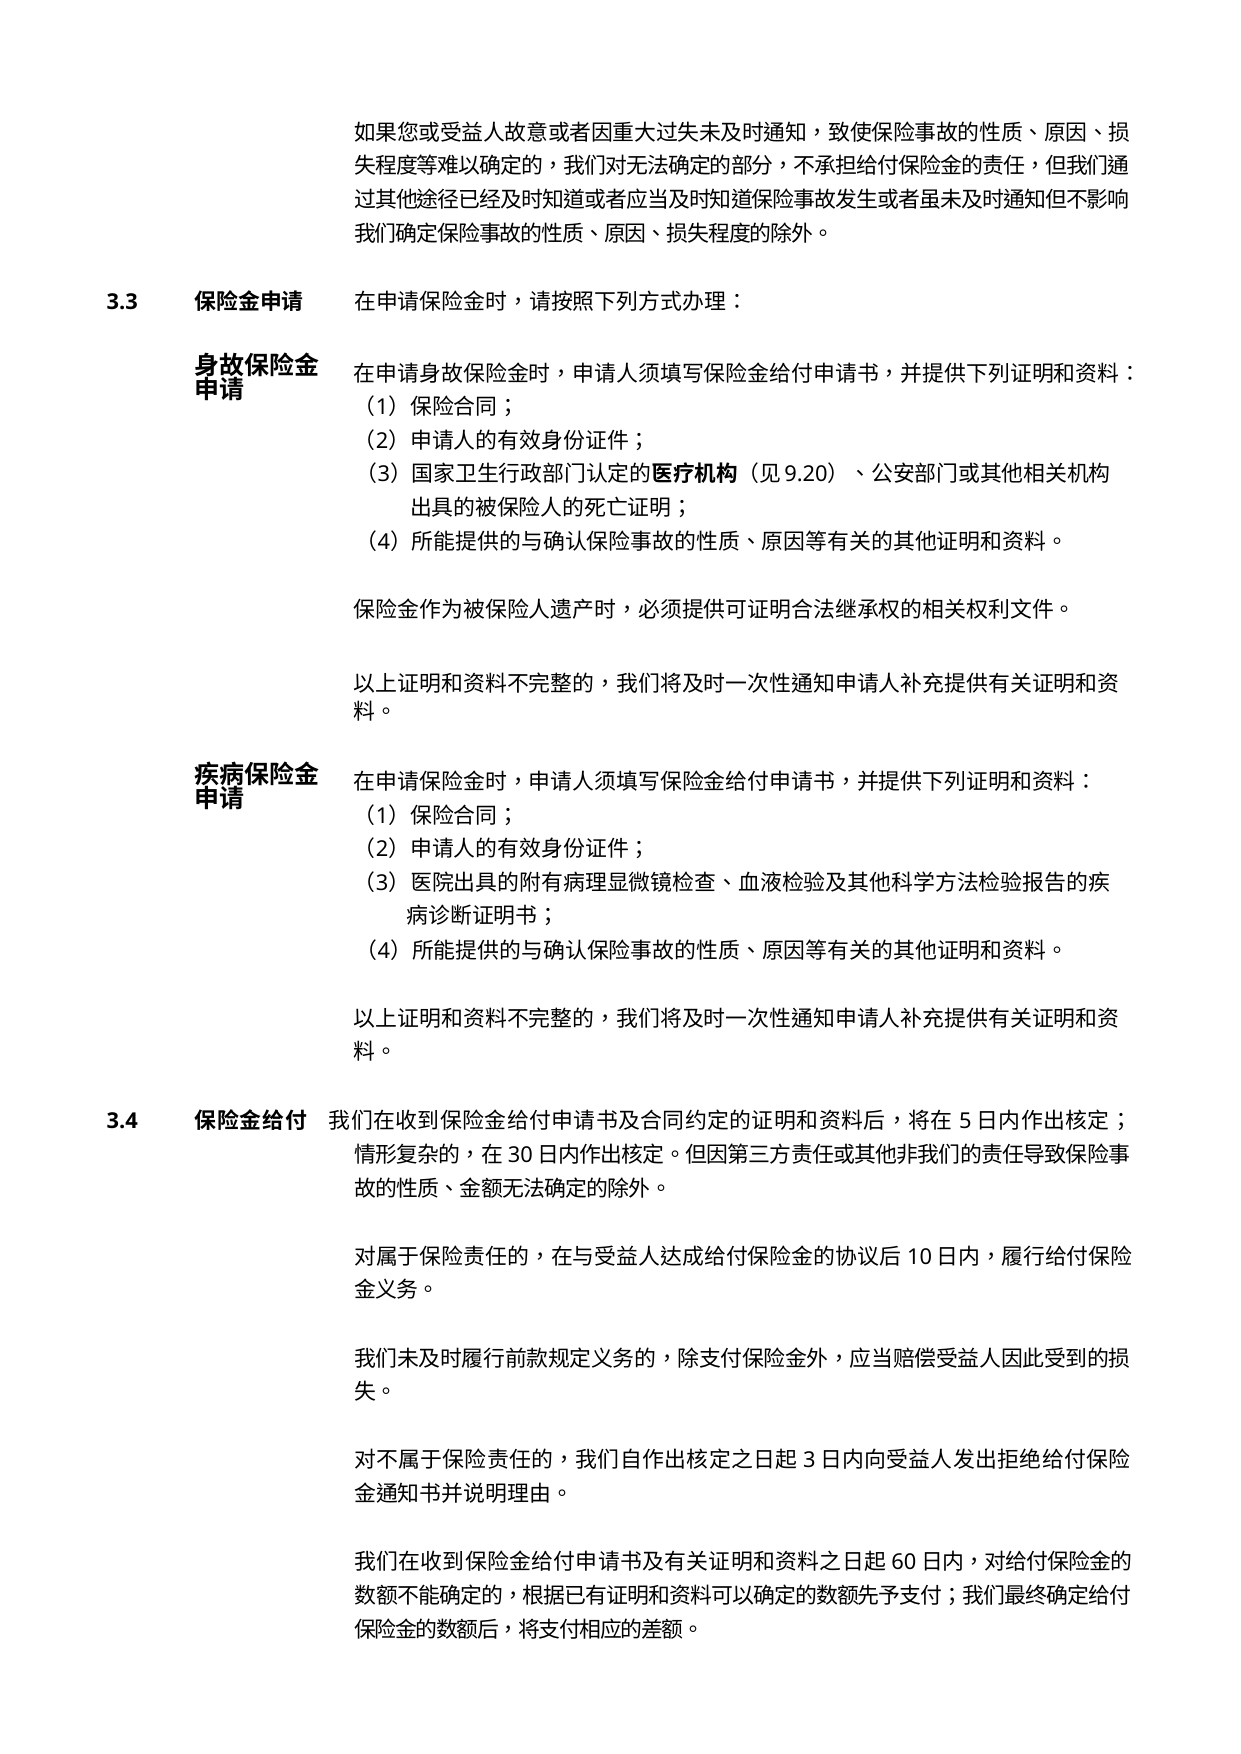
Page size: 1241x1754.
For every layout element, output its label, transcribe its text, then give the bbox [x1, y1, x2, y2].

text 在申请保险金时，申请人须填写保险金给付申请书，并提供下列证明和资料： [354, 766, 1153, 796]
text （1）保险合同； [354, 391, 1153, 421]
text （4）所能提供的与确认保险事故的性质、原因等有关的其他证明和资料。 [356, 935, 1153, 965]
text 对属于保险责任的，在与受益人达成给付保险金的协议后10日内，履行给付保险金义务。 [354, 1241, 1132, 1304]
text （1）保险合同； [354, 800, 1153, 829]
text （3）医院出具的附有病理显微镜检查、血液检验及其他科学方法检验报告的疾病诊断证明书； [354, 867, 1131, 930]
text （2）申请人的有效身份证件； [354, 425, 1153, 454]
list 保险金申请 在申请保险金时，请按照下列方式办理： [106, 286, 1153, 316]
text （2）申请人的有效身份证件； [354, 833, 1153, 863]
text （4）所能提供的与确认保险事故的性质、原因等有关的其他证明和资料。保险金作为被保险人遗产时，必须提供可证明合法继承权的相关权利文件。 [354, 526, 1076, 623]
text 对不属于保险责任的，我们自作出核定之日起3日内向受益人发出拒绝给付保险金通知书并说明理由。 [354, 1444, 1131, 1508]
text 我们在收到保险金给付申请书及有关证明和资料之日起60日内，对给付保险金的数额不能确定的，根据已有证明和资料可以确定的数额先予支付；我们最终确定给付保险金的数额后，将支付相应的差额。 [354, 1546, 1132, 1643]
text 在申请身故保险金时，申请人须填写保险金给付申请书，并提供下列证明和资料： [354, 358, 1153, 387]
text 如果您或受益人故意或者因重大过失未及时通知，致使保险事故的性质、原因、损失程度等难以确定的，我们对无法确定的部分，不承担给付保险金的责任，但我们通过其他途径已经及时知道或者应当及时知道保险事故发生或者虽未及时通知但不影响我们确定保险事故的性质、原因、损失程度的除外。 [354, 117, 1132, 247]
text （3）国家卫生行政部门认定的医疗机构（见 9.20）、公安部门或其他相关机构出具的被保险人的死亡证明； [355, 458, 1127, 522]
subtitle 身故保险金申请 [194, 354, 334, 406]
list 保险金给付 我们在收到保险金给付申请书及合同约定的证明和资料后，将在5日内作出核定； 情形复杂的，在30日内作出核定。但因第三方责任或其他非我们的责任导致保险事故的性质、金额无法确定的除外。 [106, 1105, 1132, 1202]
subtitle 疾病保险金申请 [194, 763, 334, 814]
text 以上证明和资料不完整的，我们将及时一次性通知申请人补充提供有关证明和资料。 [354, 668, 1129, 726]
text 以上证明和资料不完整的，我们将及时一次性通知申请人补充提供有关证明和资料。 [354, 1002, 1120, 1066]
text 我们未及时履行前款规定义务的，除支付保险金外，应当赔偿受益人因此受到的损失。 [354, 1342, 1132, 1406]
